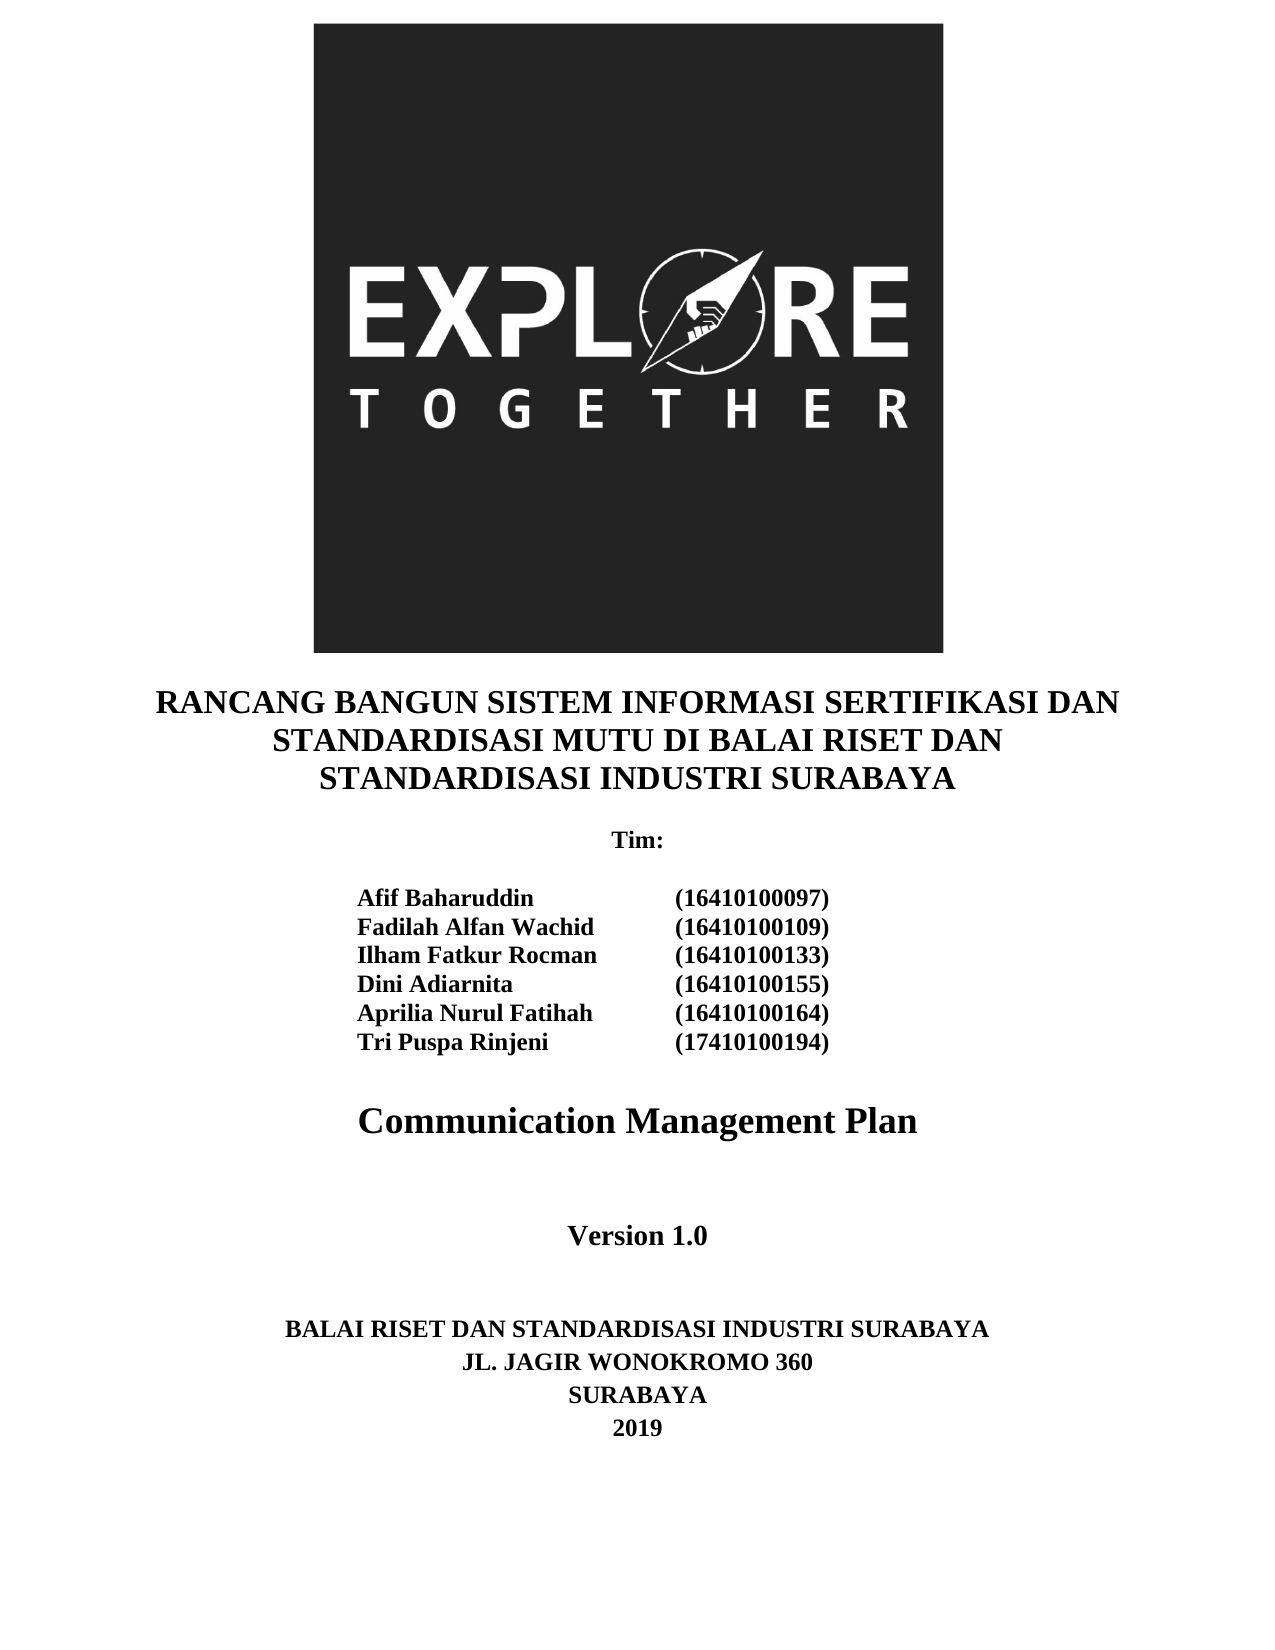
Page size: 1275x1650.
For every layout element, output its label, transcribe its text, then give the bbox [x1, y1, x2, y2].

title RANCANG BANGUN SISTEM INFORMASI SERTIFIKASI DAN STANDARDISASI MUTU DI BALAI RISET DAN STANDARDISASI INDUSTRI SURABAYA [150, 682, 1125, 797]
text Tri Puspa Rinjeni (17410100194) [357, 1027, 1125, 1056]
text Fadilah Alfan Wachid (16410100109) [357, 912, 1125, 941]
text BALAI RISET DAN STANDARDISASI INDUSTRI SURABAYA [150, 1314, 1125, 1343]
text SURABAYA [150, 1380, 1125, 1409]
text Dini Adiarnita (16410100155) [357, 969, 1125, 998]
title Communication Management Plan [150, 1099, 1125, 1142]
picture [313, 23, 944, 653]
title Version 1.0 [150, 1218, 1125, 1252]
text 2019 [150, 1413, 1125, 1442]
text JL. JAGIR WONOKROMO 360 [150, 1347, 1125, 1376]
text Tim: [150, 826, 1125, 854]
text Ilham Fatkur Rocman (16410100133) [357, 941, 1125, 969]
text Aprilia Nurul Fatihah (16410100164) [357, 998, 1125, 1027]
text Afif Baharuddin (16410100097) [357, 883, 1125, 912]
